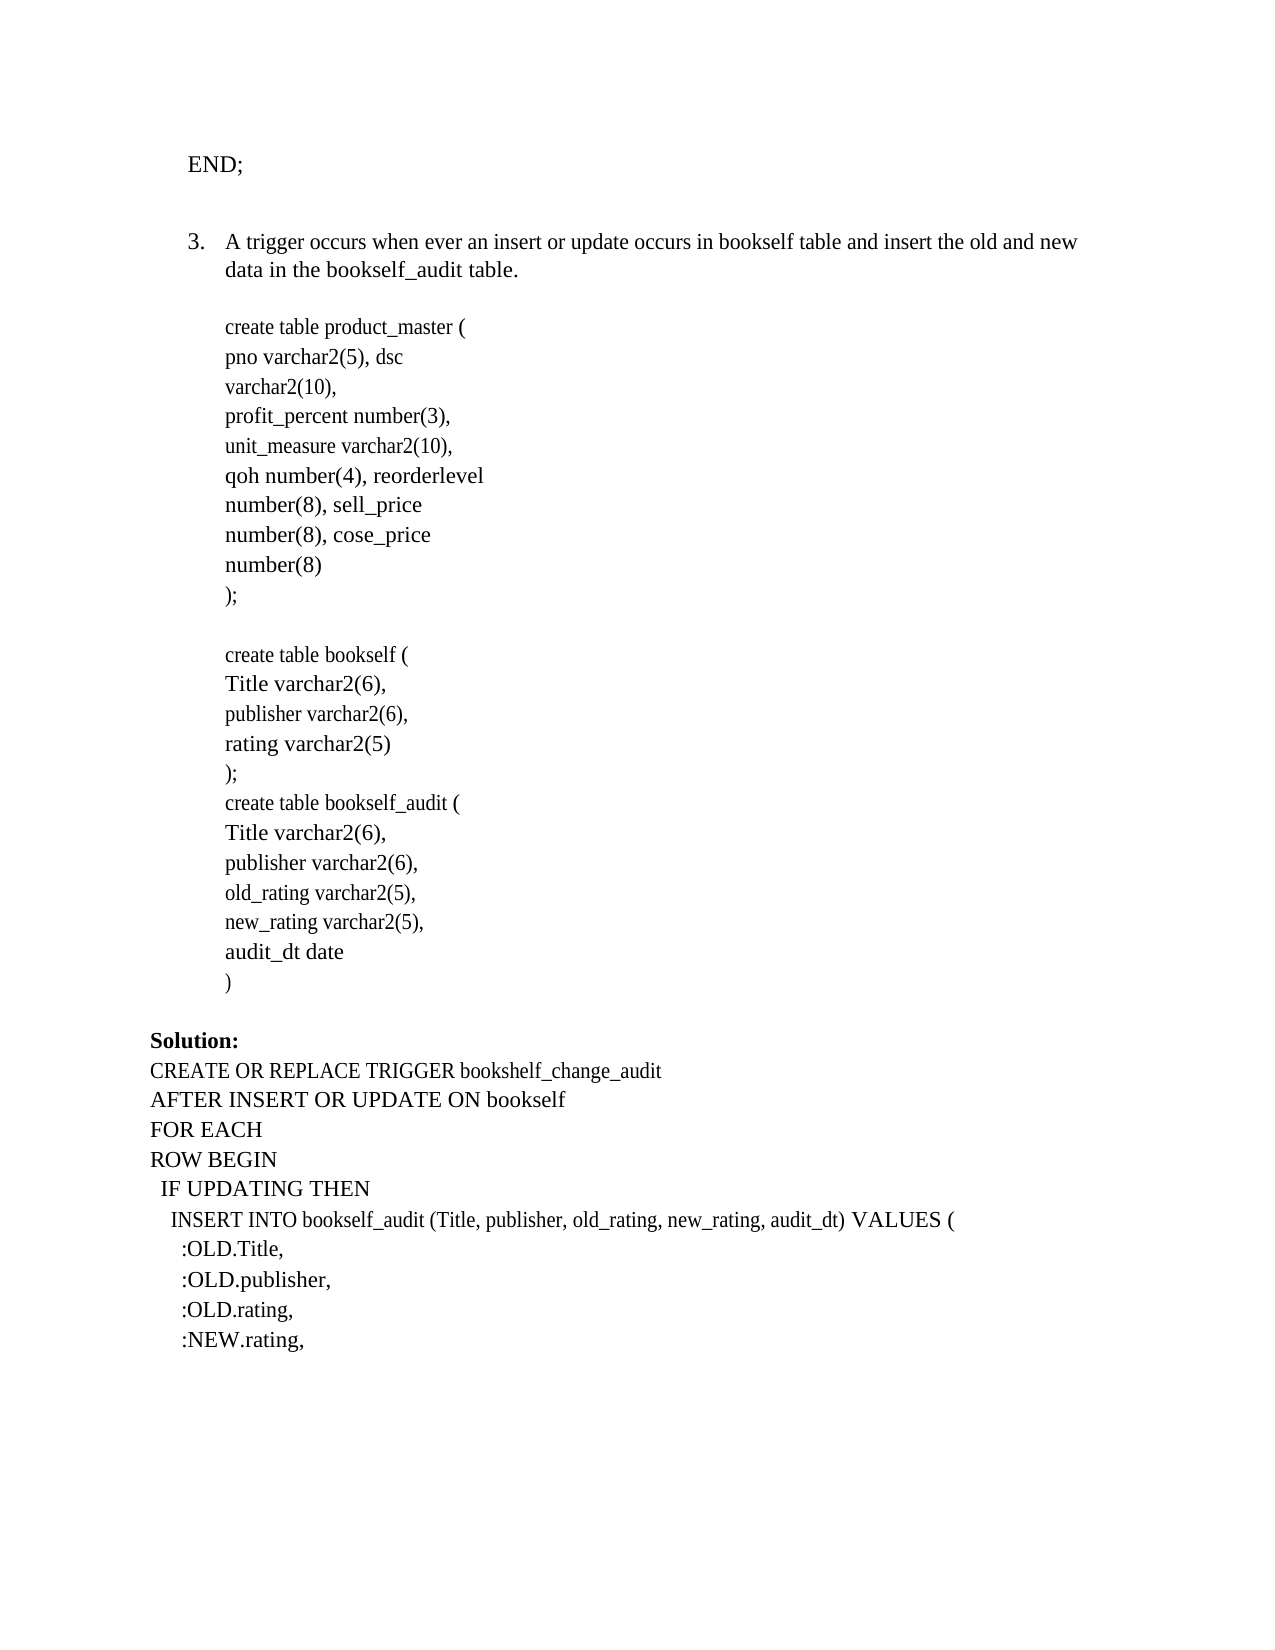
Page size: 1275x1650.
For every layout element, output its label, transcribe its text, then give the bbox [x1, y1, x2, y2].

text IF UPDATING THEN [160, 1176, 1127, 1202]
text Title varchar2(6), publisher varchar2(6), rating varchar2(5) [225, 670, 432, 756]
text ); [225, 581, 1127, 607]
text create table bookself ( [225, 641, 422, 667]
text END; [187, 151, 1127, 178]
text Title varchar2(6), publisher varchar2(6), old_rating varchar2(5), new_rating varchar2(5), audit_dt date [225, 819, 450, 964]
text create table product_master ( [225, 313, 493, 339]
text :OLD.Title, [181, 1236, 1127, 1262]
text create table bookself_audit ( [225, 789, 481, 816]
text :OLD.publisher, [181, 1266, 1127, 1292]
text CREATE OR REPLACE TRIGGER bookshelf_change_audit AFTER INSERT OR UPDATE ON bookself [150, 1057, 717, 1113]
list A trigger occurs when ever an insert or update occurs in bookself table and insert the old and new data in the bookself_audit table. [187, 227, 1093, 282]
text ) [225, 968, 1127, 994]
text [171, 1206, 982, 1232]
text pno varchar2(5), dsc varchar2(10), [225, 343, 408, 399]
text :NEW.rating, [181, 1326, 1127, 1352]
text :OLD.rating, [181, 1296, 1127, 1322]
subtitle Solution: [150, 1027, 1127, 1054]
text FOR EACH ROW BEGIN [150, 1116, 308, 1172]
text profit_percent number(3), unit_measure varchar2(10), qoh number(4), reorderlevel number(8), sell_price number(8), cose_price number(8) [225, 402, 486, 577]
text ); [225, 759, 1127, 786]
